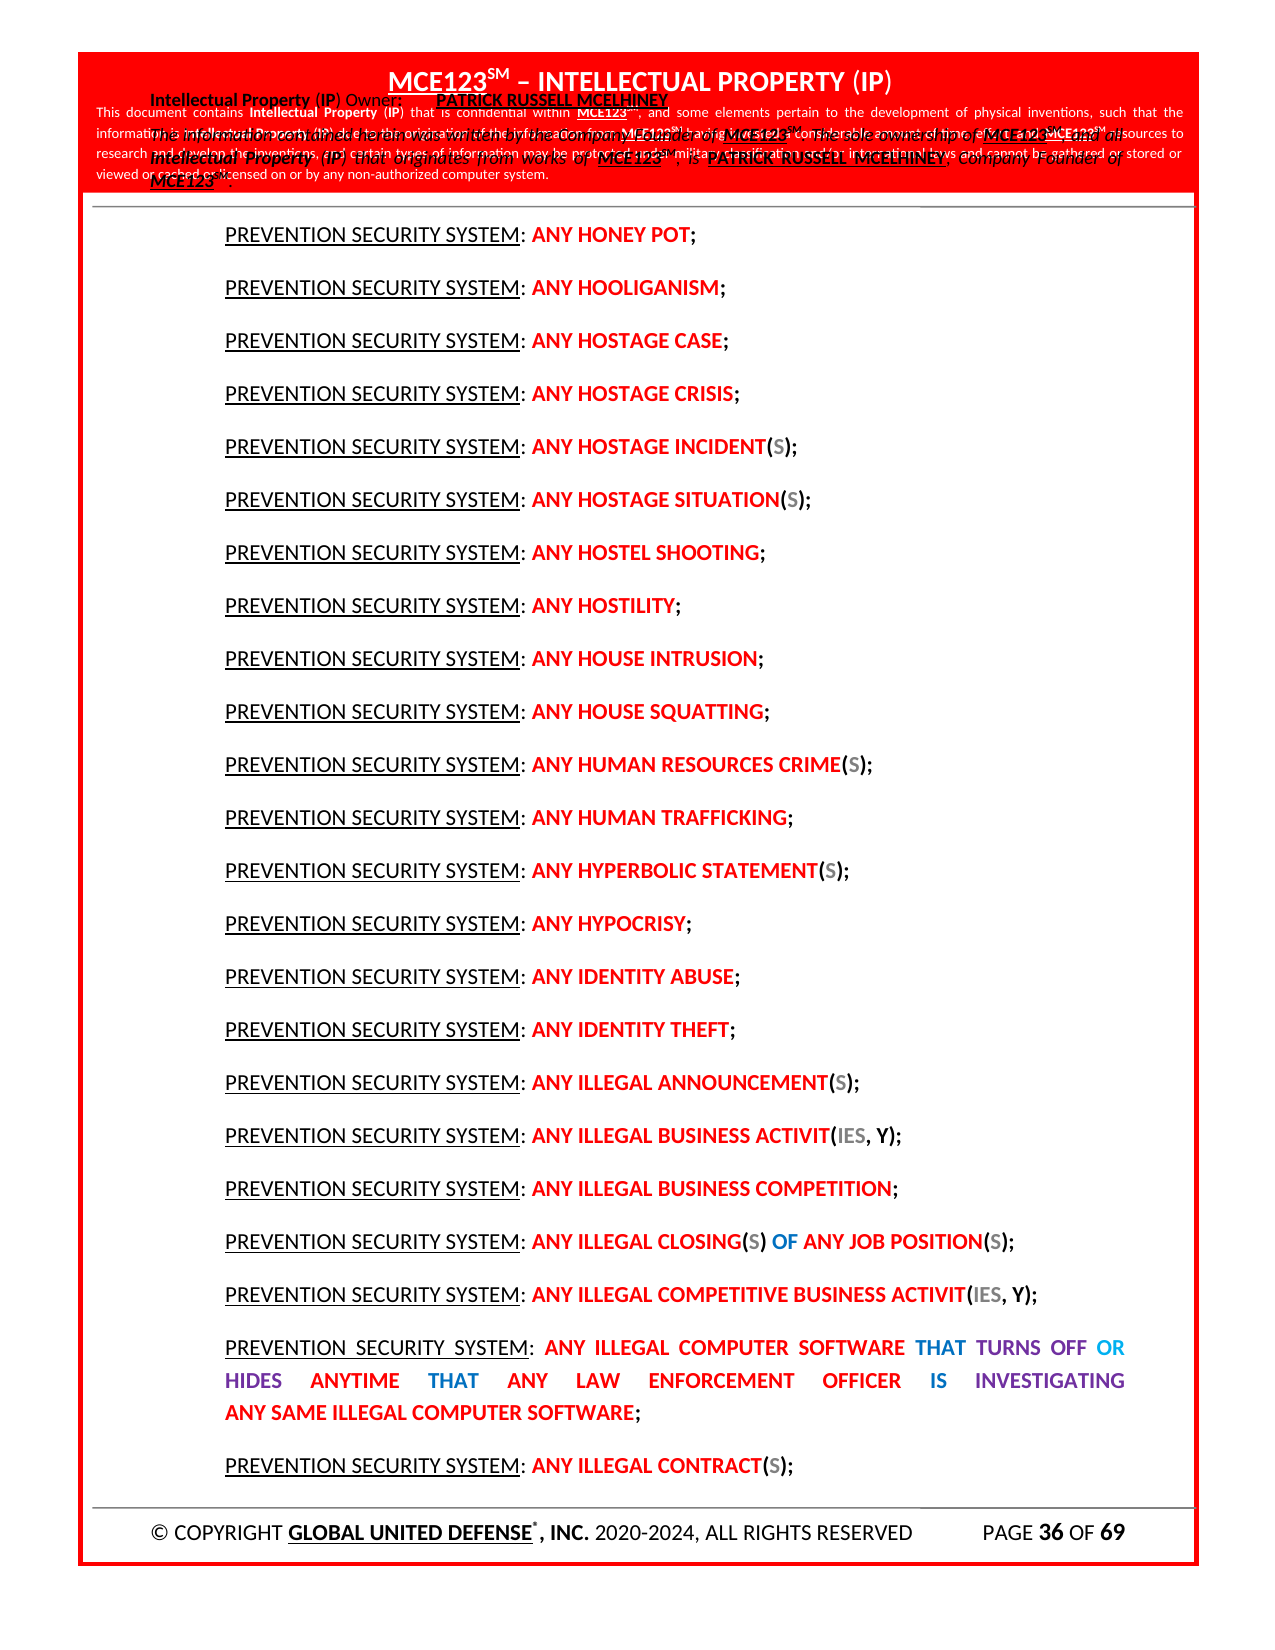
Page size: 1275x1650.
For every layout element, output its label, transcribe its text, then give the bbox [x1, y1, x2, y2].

text PREVENTION SECURITY SYSTEM: ANY HOSTAGE INCIDENT(S); [225, 432, 1125, 460]
text PREVENTION SECURITY SYSTEM: ANY HUMAN TRAFFICKING; [225, 803, 1125, 831]
text PREVENTION SECURITY SYSTEM: ANY HOOLIGANISM; [225, 273, 1125, 301]
text PREVENTION SECURITY SYSTEM: ANY HOSTILITY; [225, 591, 1125, 619]
text PREVENTION SECURITY SYSTEM: ANY ILLEGAL BUSINESS COMPETITION; [225, 1174, 1125, 1202]
text PREVENTION SECURITY SYSTEM: ANY ILLEGAL COMPETITIVE BUSINESS ACTIVIT(IES, Y); [225, 1281, 1125, 1308]
text PREVENTION SECURITY SYSTEM: ANY HONEY POT; [225, 220, 1125, 248]
text PREVENTION SECURITY SYSTEM: ANY HOUSE SQUATTING; [225, 697, 1125, 725]
text PREVENTION SECURITY SYSTEM: ANY ILLEGAL BUSINESS ACTIVIT(IES, Y); [225, 1121, 1125, 1149]
text PREVENTION SECURITY SYSTEM: ANY HYPOCRISY; [225, 909, 1125, 937]
text PREVENTION SECURITY SYSTEM: ANY HYPERBOLIC STATEMENT(S); [225, 856, 1125, 884]
text PREVENTION SECURITY SYSTEM: ANY HOSTEL SHOOTING; [225, 538, 1125, 566]
text PREVENTION SECURITY SYSTEM: ANY ILLEGAL CLOSING(S) OF ANY JOB POSITION(S); [225, 1227, 1125, 1256]
text PREVENTION SECURITY SYSTEM: ANY HOSTAGE CASE; [225, 326, 1125, 354]
text PREVENTION SECURITY SYSTEM: ANY IDENTITY ABUSE; [225, 962, 1125, 990]
text PREVENTION SECURITY SYSTEM: ANY ILLEGAL CONTRACT(S); [225, 1451, 1125, 1479]
text PREVENTION SECURITY SYSTEM: ANY ILLEGAL COMPUTER SOFTWARE THAT TURNS OFF OR HIDES ANYTIME THAT ANY LAW ENFORCEMENT OFFICER IS INVESTIGATING ANY SAME ILLEGAL COMPUTER SOFTWARE; [225, 1333, 1125, 1426]
text PREVENTION SECURITY SYSTEM: ANY HUMAN RESOURCES CRIME(S); [225, 750, 1125, 778]
text PREVENTION SECURITY SYSTEM: ANY IDENTITY THEFT; [225, 1015, 1125, 1043]
text PREVENTION SECURITY SYSTEM: ANY HOUSE INTRUSION; [225, 644, 1125, 672]
text PREVENTION SECURITY SYSTEM: ANY ILLEGAL ANNOUNCEMENT(S); [225, 1068, 1125, 1096]
text PREVENTION SECURITY SYSTEM: ANY HOSTAGE SITUATION(S); [225, 485, 1125, 513]
text PREVENTION SECURITY SYSTEM: ANY HOSTAGE CRISIS; [225, 379, 1125, 407]
